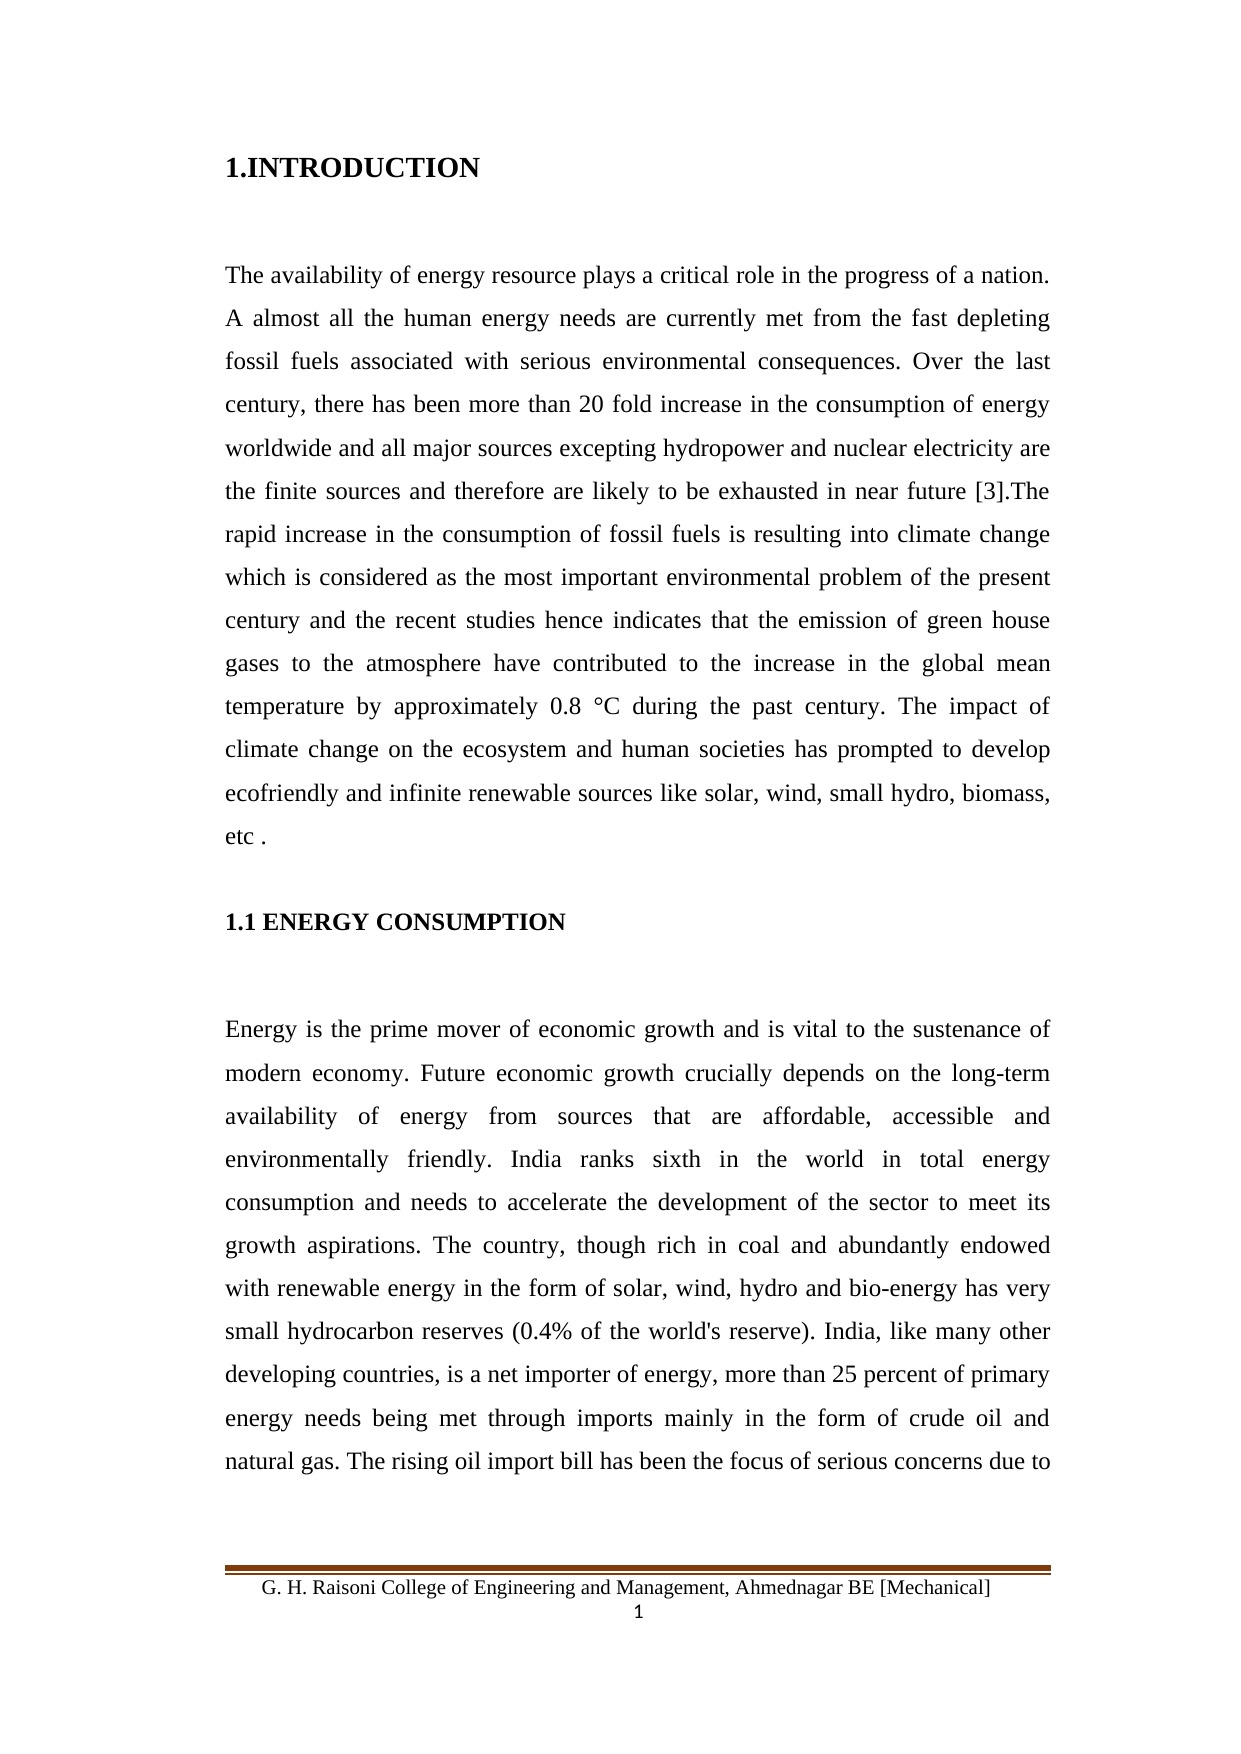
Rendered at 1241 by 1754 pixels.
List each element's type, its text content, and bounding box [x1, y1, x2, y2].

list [225, 1014, 1051, 1474]
list ENERGY CONSUMPTION [225, 907, 1051, 936]
list The availability of energy resource plays a critical role in the progress of a nation. A almost all the human energy needs are currently met from the fast depleting fossil fuels associated with serious environmental consequences. Over the last century, there has been more than 20 fold increase in the consumption of energy worldwide and all major sources excepting hydropower and nuclear electricity are the finite sources and therefore are likely to be exhausted in near future [3].The rapid increase in the consumption of fossil fuels is resulting into climate change which is considered as the most important environmental problem of the present century and the recent studies hence indicates that the emission of green house gases to the atmosphere have contributed to the increase in the global mean temperature by approximately 0.8 °C during the past century. The impact of climate change on the ecosystem and human societies has prompted to develop ecofriendly and infinite renewable sources like solar, wind, small hydro, biomass, etc . [225, 260, 1051, 849]
text 1.INTRODUCTION [150, 150, 1051, 183]
